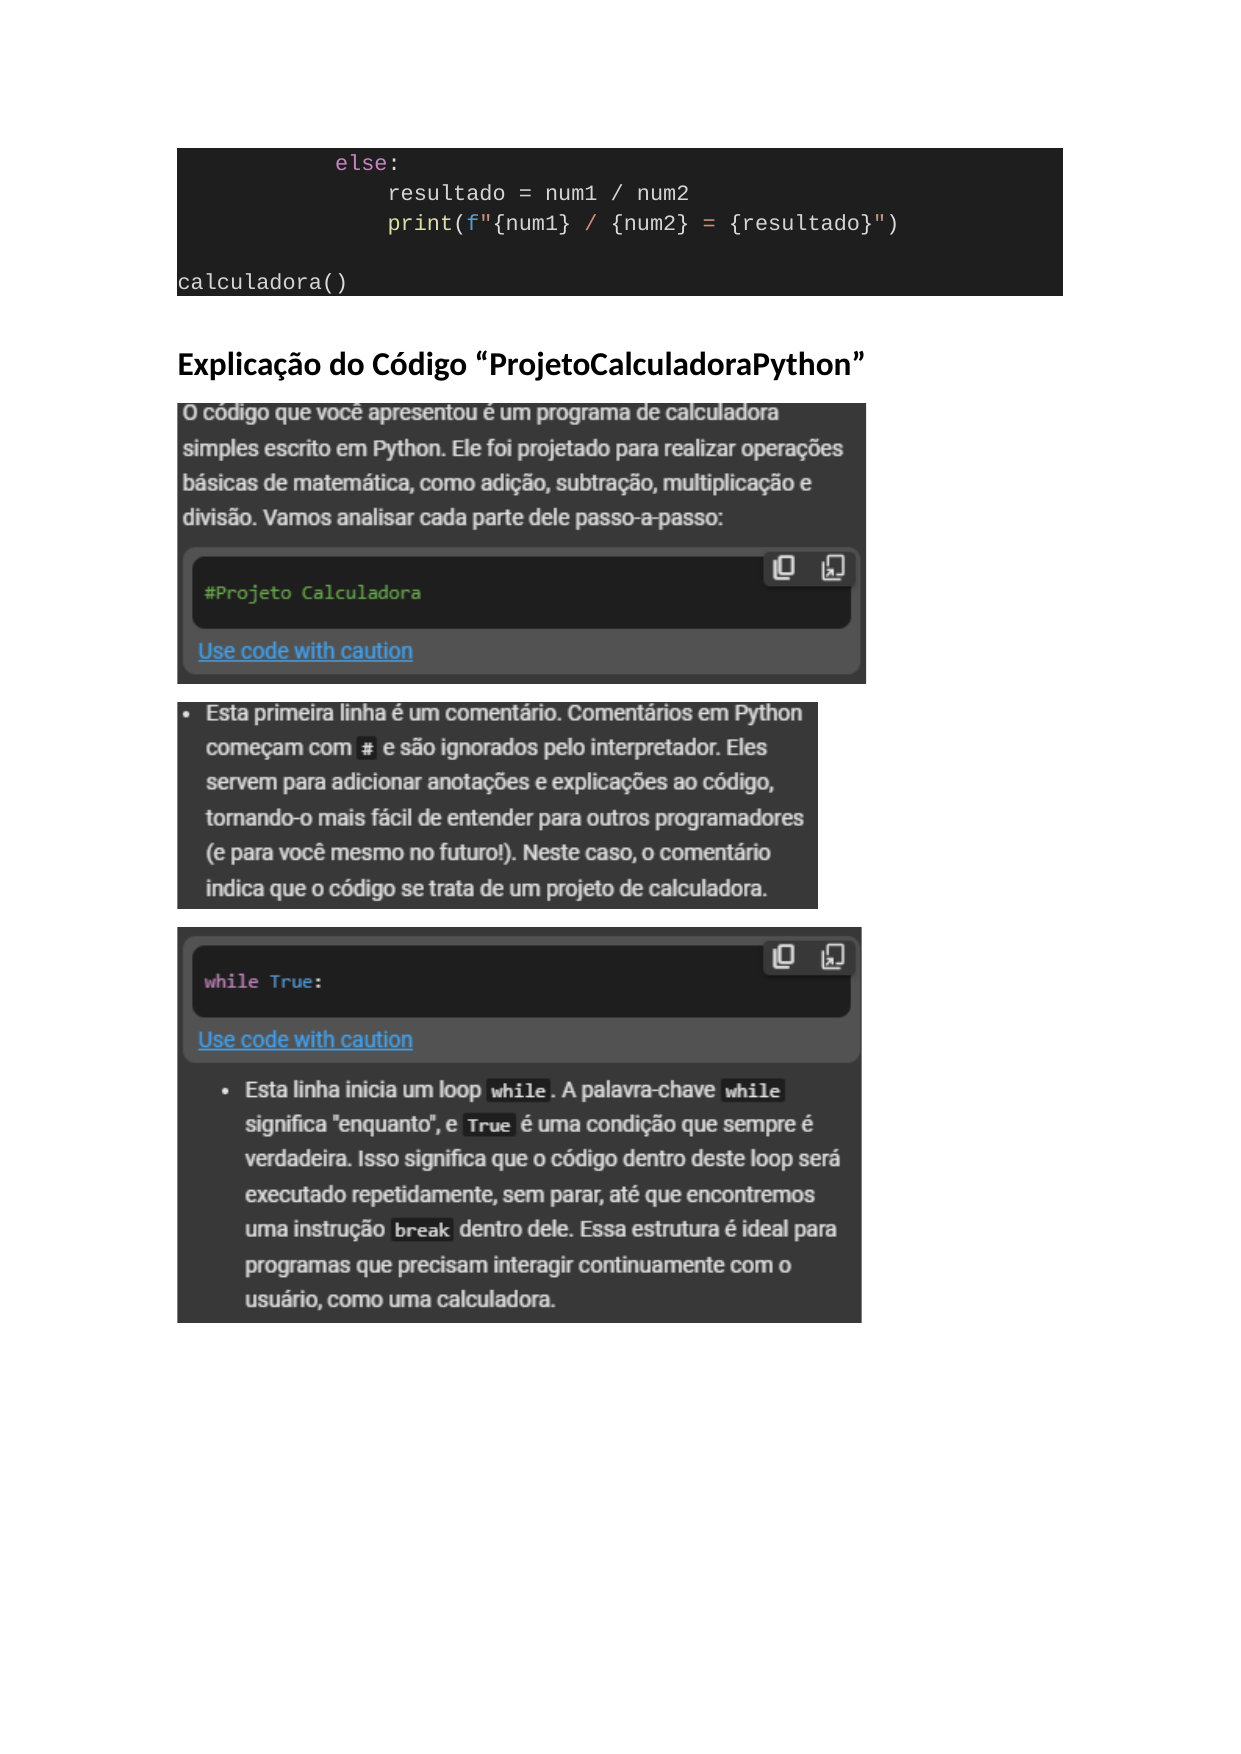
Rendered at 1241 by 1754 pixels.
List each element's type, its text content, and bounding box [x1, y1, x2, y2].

picture [177, 927, 862, 1323]
text print(f"{num1} / {num2} = {resultado}") [177, 207, 1063, 237]
text resultado = num1 / num2 [177, 177, 1063, 207]
picture [177, 702, 818, 909]
picture [177, 403, 867, 684]
text Explicação do Código “ProjetoCalculadoraPython” [177, 343, 1063, 384]
text calculadora() [177, 266, 1063, 296]
text else: [177, 148, 1063, 177]
